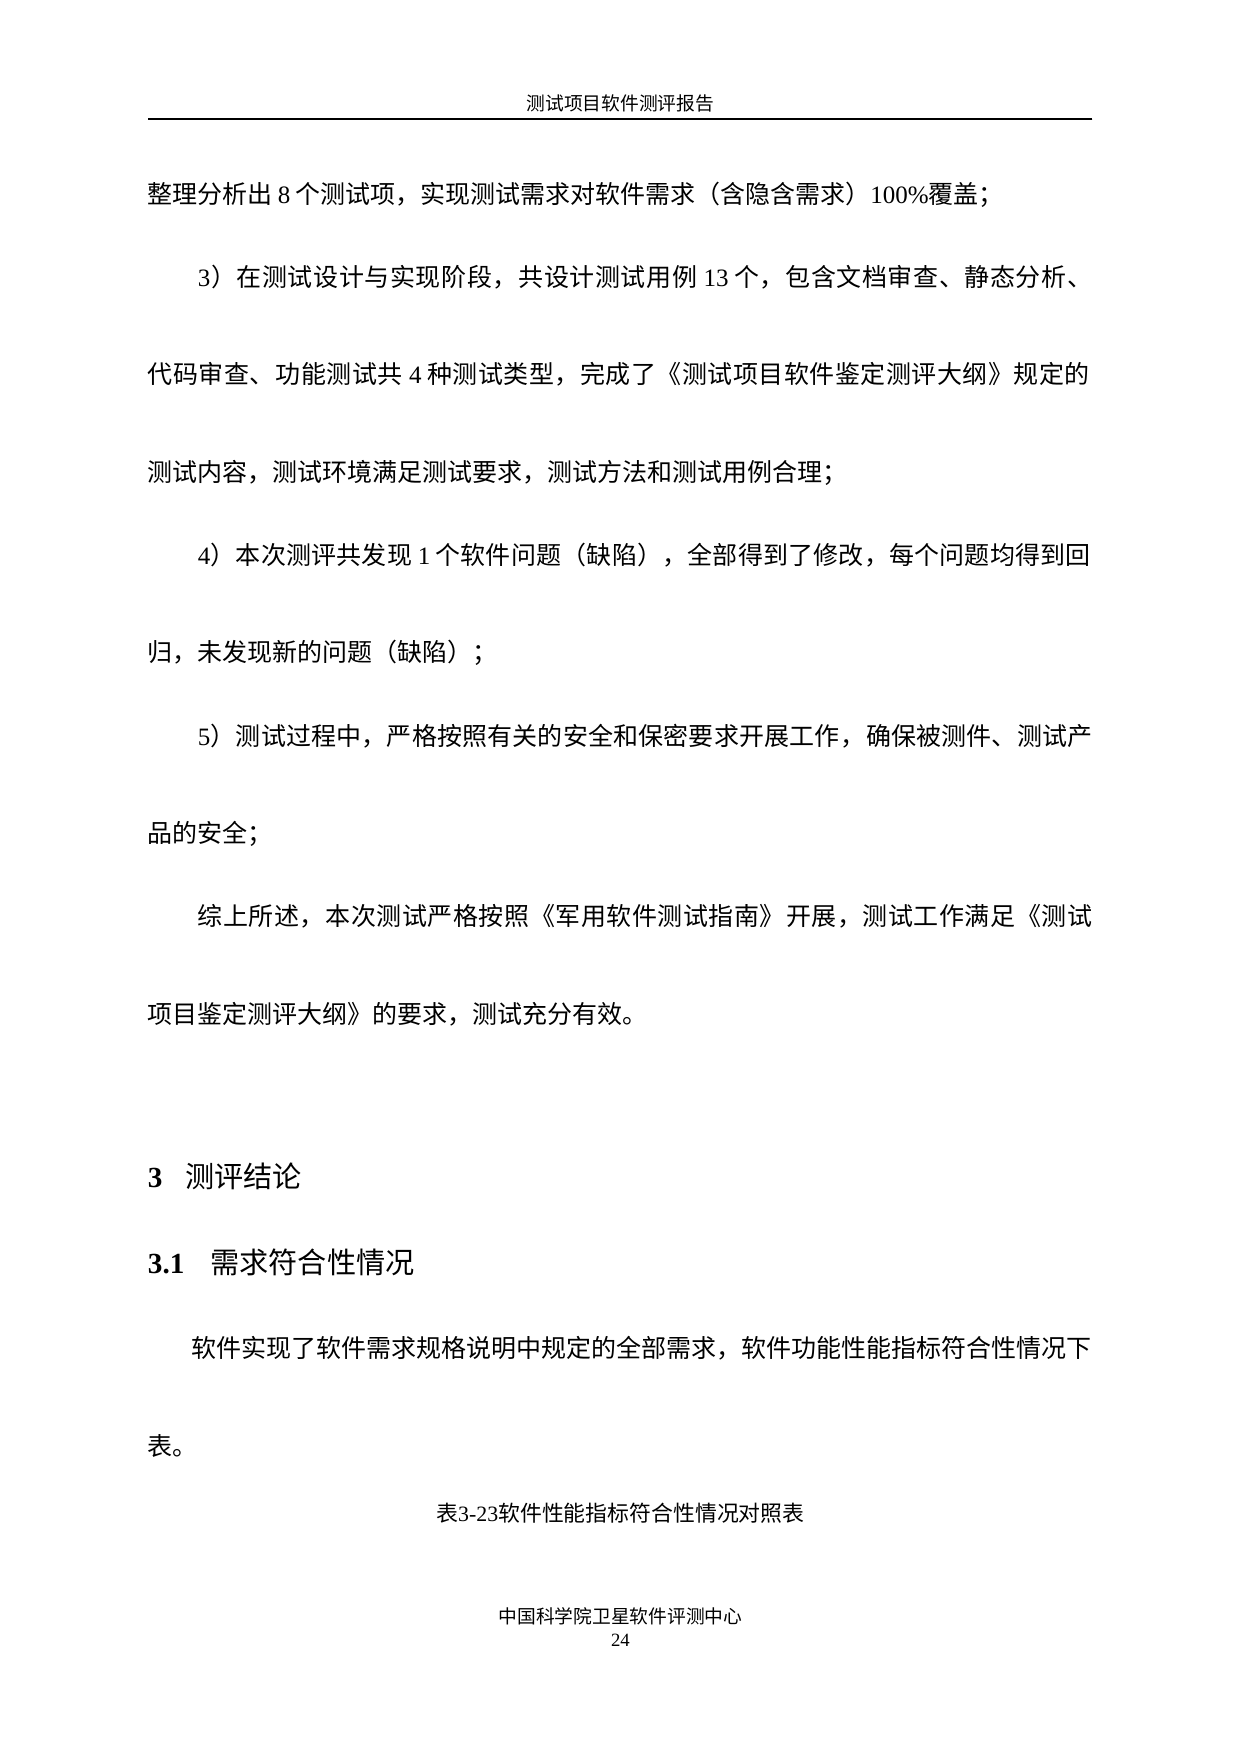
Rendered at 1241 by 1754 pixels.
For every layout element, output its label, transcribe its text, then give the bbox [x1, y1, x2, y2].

subtitle 测评结论 [148, 1142, 1092, 1207]
